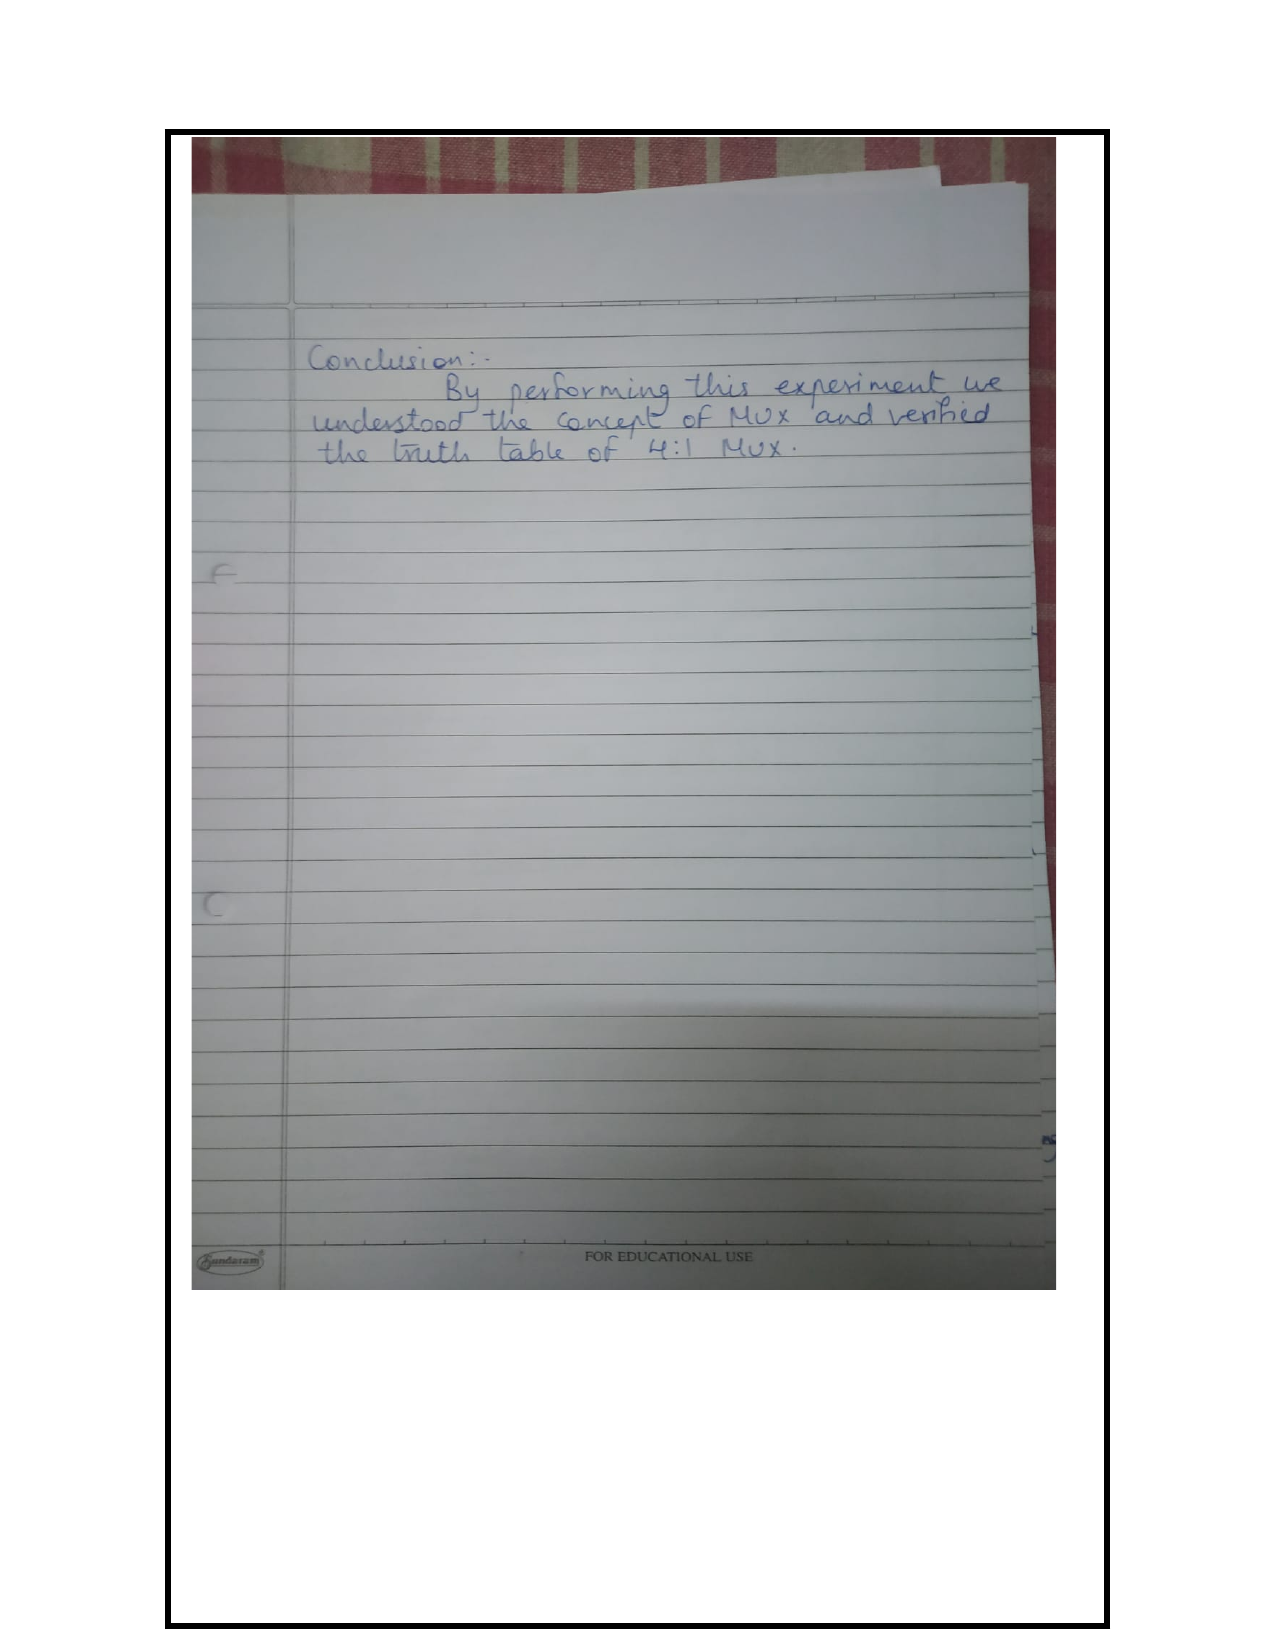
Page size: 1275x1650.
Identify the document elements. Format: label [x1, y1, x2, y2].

picture [191, 137, 1057, 1290]
